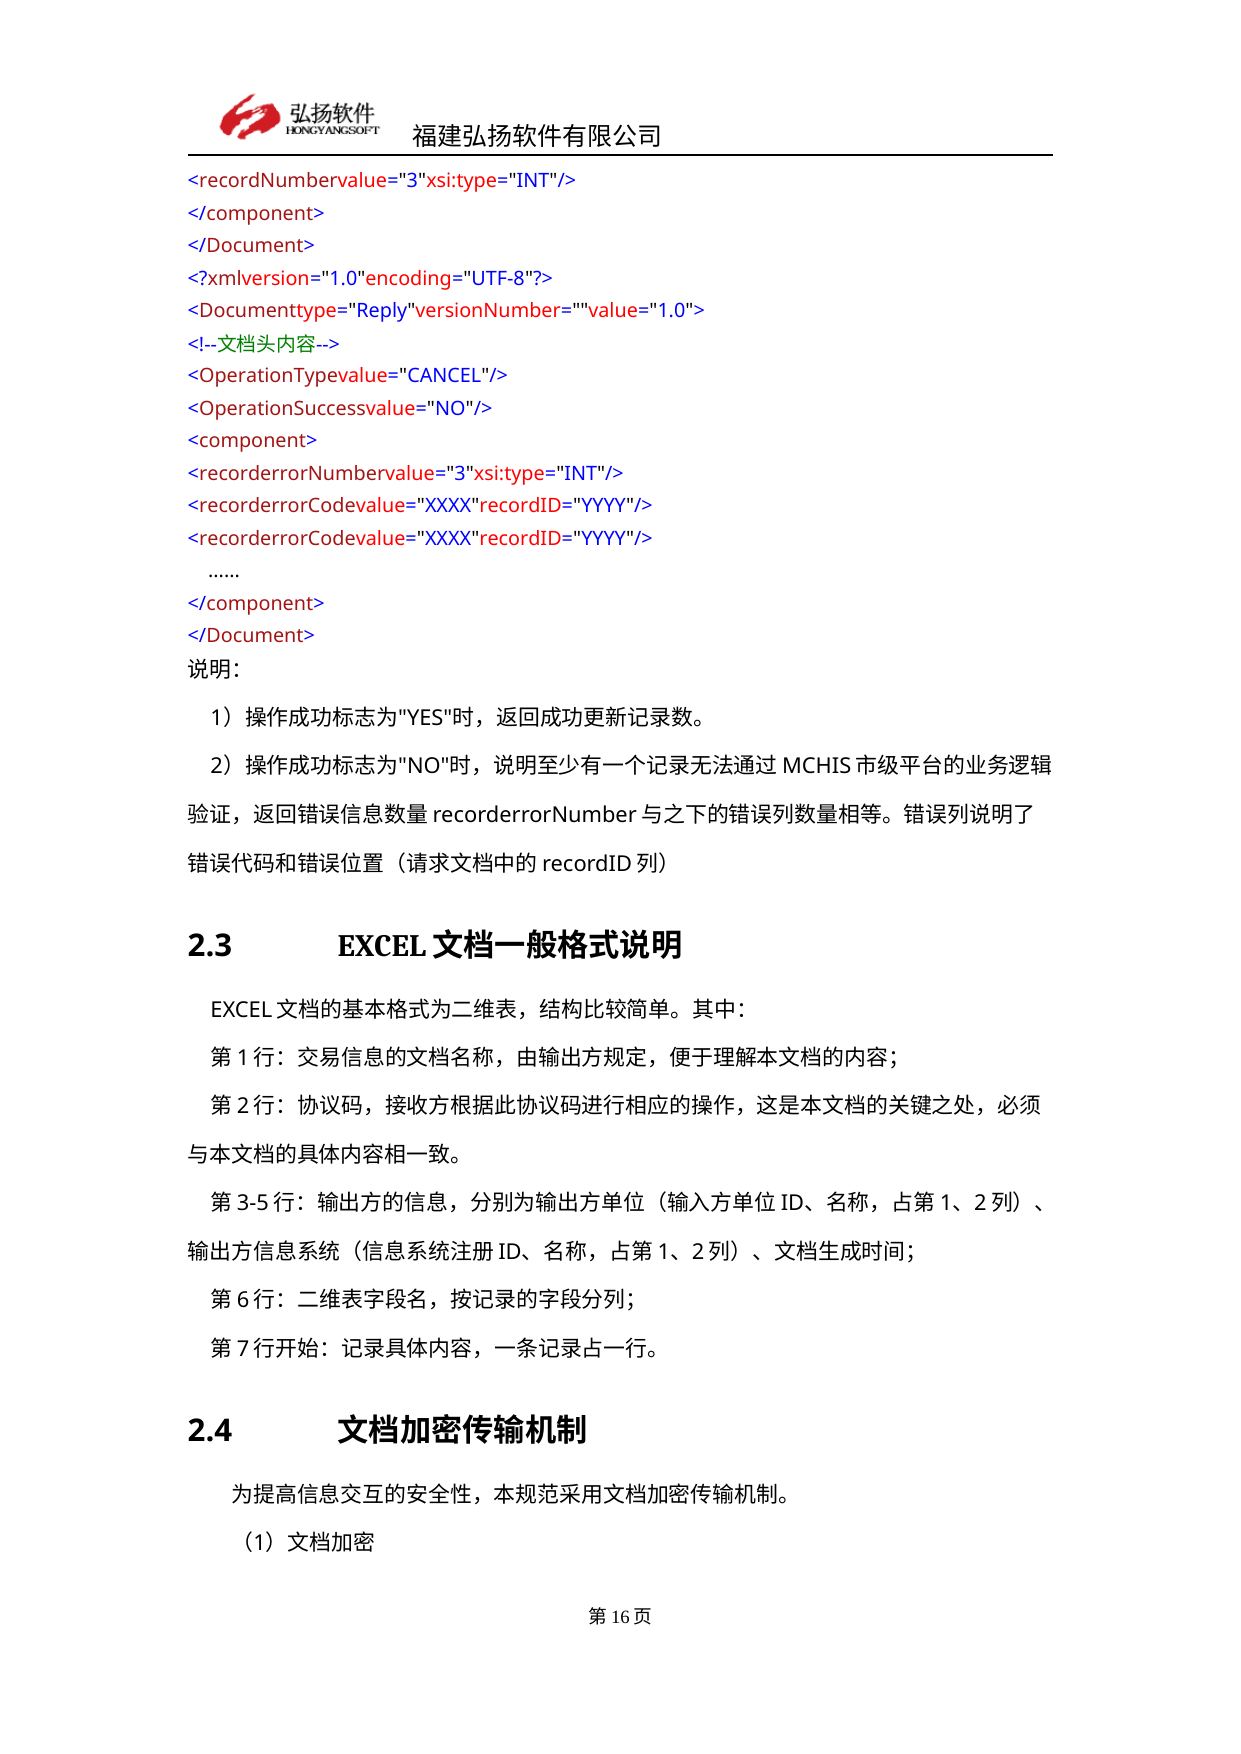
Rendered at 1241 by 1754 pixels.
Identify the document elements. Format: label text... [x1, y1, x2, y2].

text 说明： [187, 651, 1053, 684]
text 第7行开始：记录具体内容，一条记录占一行。 [187, 1331, 1053, 1363]
text 1）操作成功标志为"YES"时，返回成功更新记录数。 [187, 700, 1053, 732]
text 2）操作成功标志为"NO"时，说明至少有一个记录无法通过MCHIS市级平台的业务逻辑验证，返回错误信息数量recorderrorNumber与之下的错误列数量相等。错误列说明了错误代码和错误位置（请求文档中的recordID列） [187, 748, 1053, 878]
text （1）文档加密 [187, 1525, 1053, 1557]
picture [187, 88, 413, 145]
text 第3-5行：输出方的信息，分别为输出方单位（输入方单位ID、名称，占第1、2列）、输出方信息系统（信息系统注册ID、名称，占第1、2列）、文档生成时间； [187, 1185, 1053, 1266]
text 第6行：二维表字段名，按记录的字段分列； [187, 1282, 1053, 1315]
list EXCEL文档一般格式说明 [187, 910, 1053, 975]
text 为提高信息交互的安全性，本规范采用文档加密传输机制。 [187, 1476, 1053, 1509]
table_cell <?xmlversion="1.0"encoding="UTF-8"?> <Documenttype="Reply"versionNumber=""value="1.0"> <!--文档头内容--> <OperationTypevalue="CANCEL"/> <OperationSuccessvalue="NO"/> <component> <recorderrorNumbervalue="3"xsi:type="INT"/> <recorderrorCodevalue="XXXX"recordID="YYYY"/> <recorderrorCodevalue="XXXX"recordID="YYYY"/> ...... </component> </Document> [176, 261, 1064, 651]
text EXCEL文档的基本格式为二维表，结构比较简单。其中： [187, 991, 1053, 1024]
list 文档加密传输机制 [187, 1395, 1053, 1460]
text 第1行：交易信息的文档名称，由输出方规定，便于理解本文档的内容； [187, 1040, 1053, 1072]
text 第2行：协议码，接收方根据此协议码进行相应的操作，这是本文档的关键之处，必须与本文档的具体内容相一致。 [187, 1088, 1053, 1169]
